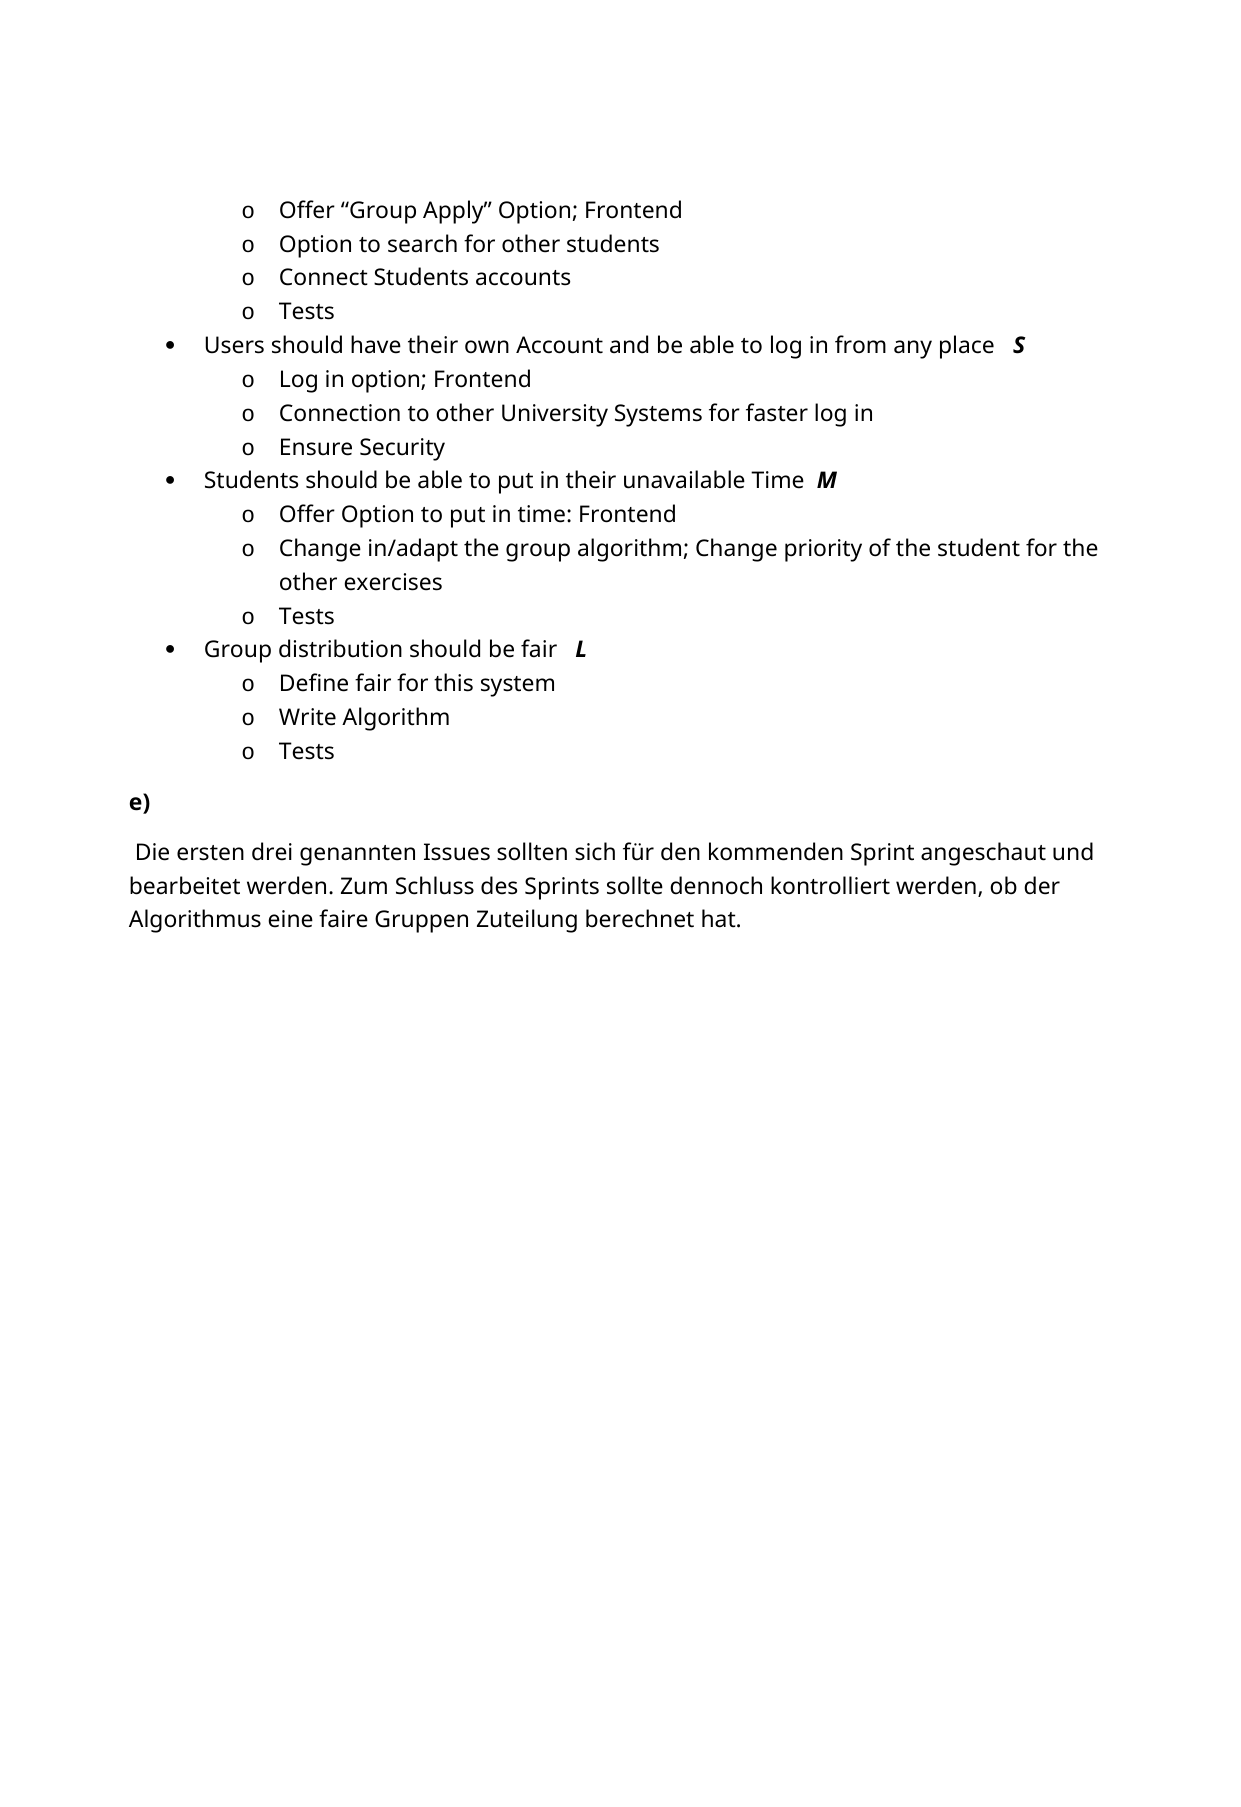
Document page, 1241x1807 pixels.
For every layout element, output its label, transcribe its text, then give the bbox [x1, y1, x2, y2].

list Ensure Security [241, 431, 1125, 462]
list Tests [241, 735, 1125, 766]
text e) [129, 785, 1125, 817]
list Log in option; Frontend [241, 363, 1125, 394]
list Write Algorithm [241, 701, 1125, 732]
list Offer “Group Apply” Option; Frontend [241, 194, 1125, 225]
list Tests [241, 599, 1125, 631]
list Define fair for this system [241, 667, 1125, 698]
list Tests [241, 295, 1125, 327]
list Connect Students accounts [241, 261, 1125, 293]
list Option to search for other students [241, 227, 1125, 259]
list Users should have their own Account and be able to log in from any place S [166, 329, 1125, 360]
list Change in/adapt the group algorithm; Change priority of the student for the other exercises [241, 532, 1125, 597]
list Group distribution should be fair L [166, 633, 1125, 665]
list Students should be able to put in their unavailable Time M [166, 464, 1125, 496]
list Offer Option to put in time: Frontend [241, 498, 1125, 529]
list Connection to other University Systems for faster log in [241, 397, 1125, 428]
text Die ersten drei genannten Issues sollten sich für den kommenden Sprint angeschaut und bearbeitet werden. Zum Schluss des Sprints sollte dennoch kontrolliert werden, ob der Algorithmus eine faire Gruppen Zuteilung berechnet hat. [129, 836, 1125, 934]
